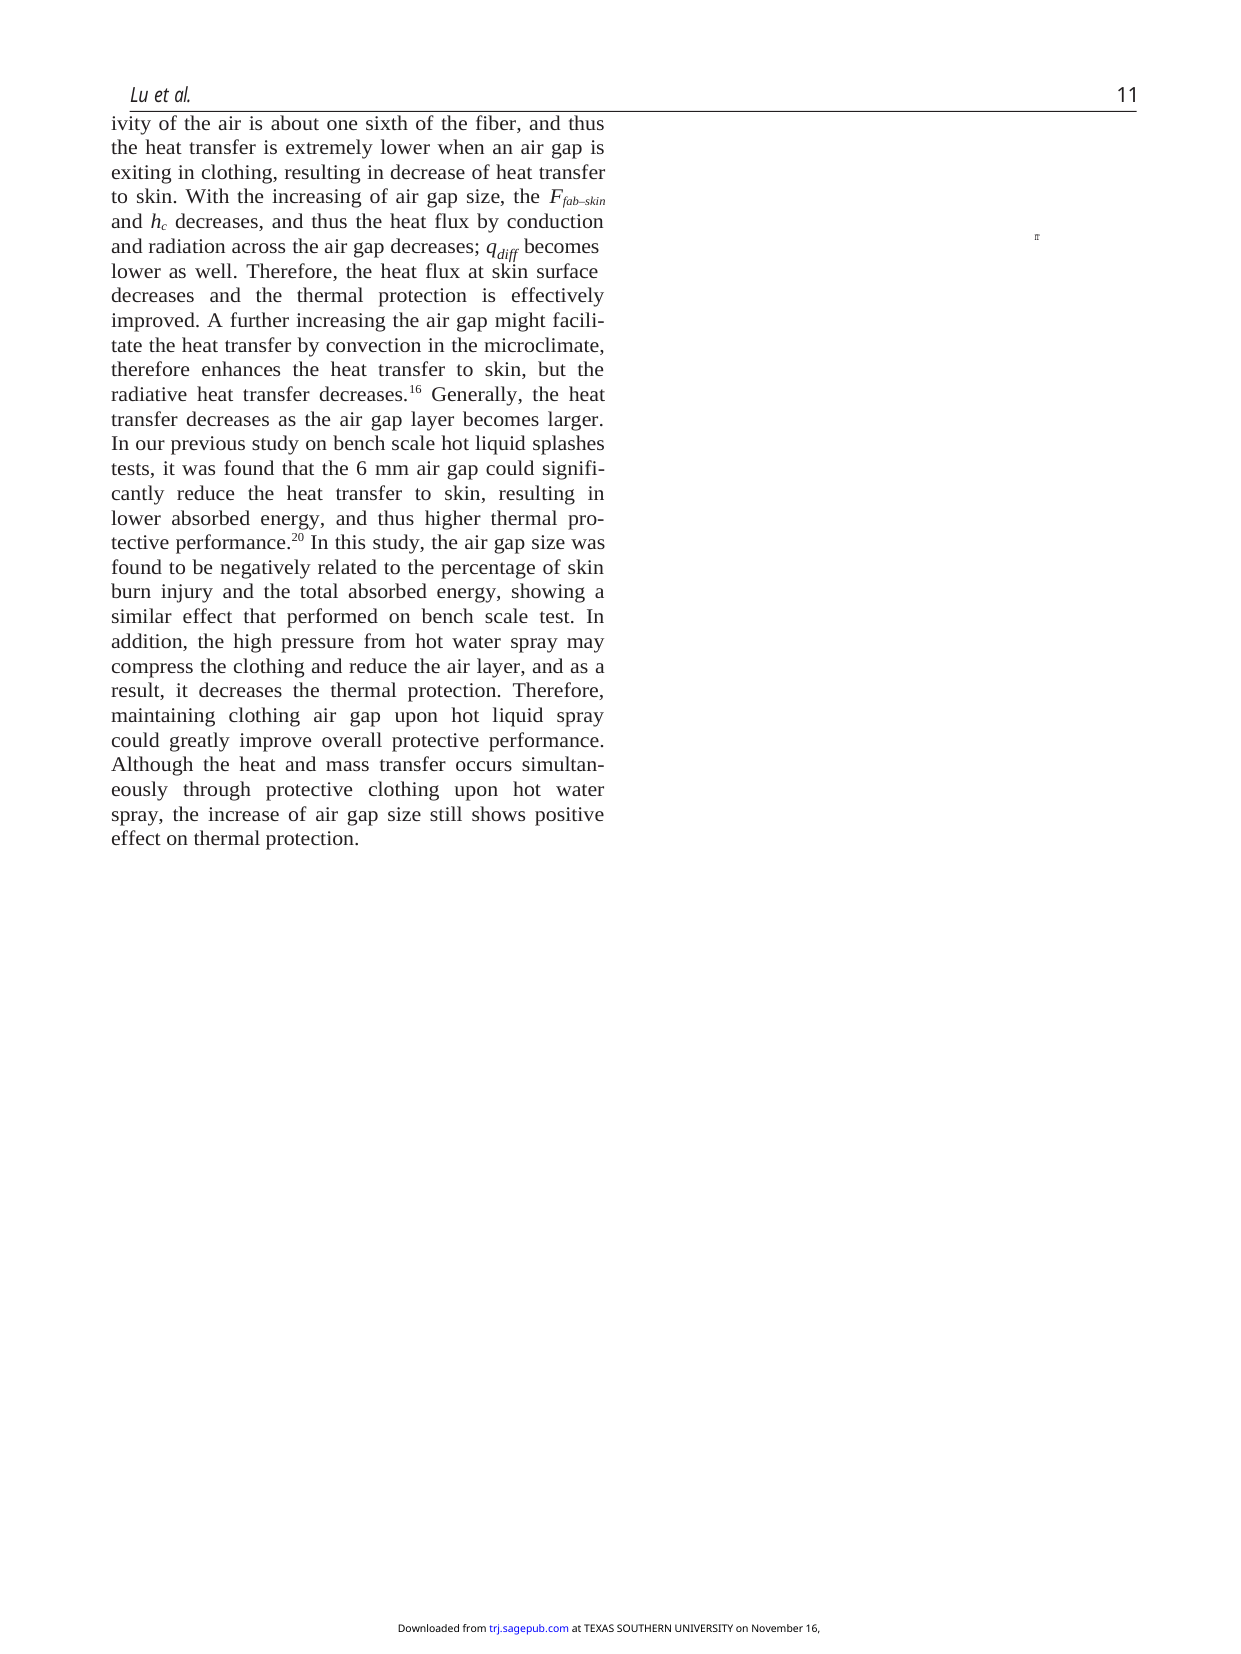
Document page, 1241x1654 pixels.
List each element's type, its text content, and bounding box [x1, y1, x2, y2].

text ivity of the air is about one sixth of the fiber, and thus the heat transfer is extremely lower when an air gap is exiting in clothing, resulting in decrease of heat transfer to skin. With the increasing of air gap size, the Ffab–skin and hc decreases, and thus the heat flux by conduction and radiation across the air gap decreases; qdiff becomes [111, 110, 605, 262]
text lower as well. Therefore, the heat flux at skin surface [111, 263, 620, 282]
text decreases and the thermal protection is effectively improved. A further increasing the air gap might facili- tate the heat transfer by convection in the microclimate, therefore enhances the heat transfer to skin, but the radiative heat transfer decreases.16 Generally, the heat transfer decreases as the air gap layer becomes larger. In our previous study on bench scale hot liquid splashes tests, it was found that the 6 mm air gap could signifi- cantly reduce the heat transfer to skin, resulting in lower absorbed energy, and thus higher thermal pro- tective performance.20 In this study, the air gap size was found to be negatively related to the percentage of skin burn injury and the total absorbed energy, showing a similar effect that performed on bench scale test. In addition, the high pressure from hot water spray may compress the clothing and reduce the air layer, and as a result, it decreases the thermal protection. Therefore, maintaining clothing air gap upon hot liquid spray could greatly improve overall protective performance. Although the heat and mass transfer occurs simultan- eously through protective clothing upon hot water spray, the increase of air gap size still shows positive effect on thermal protection. [111, 283, 605, 850]
